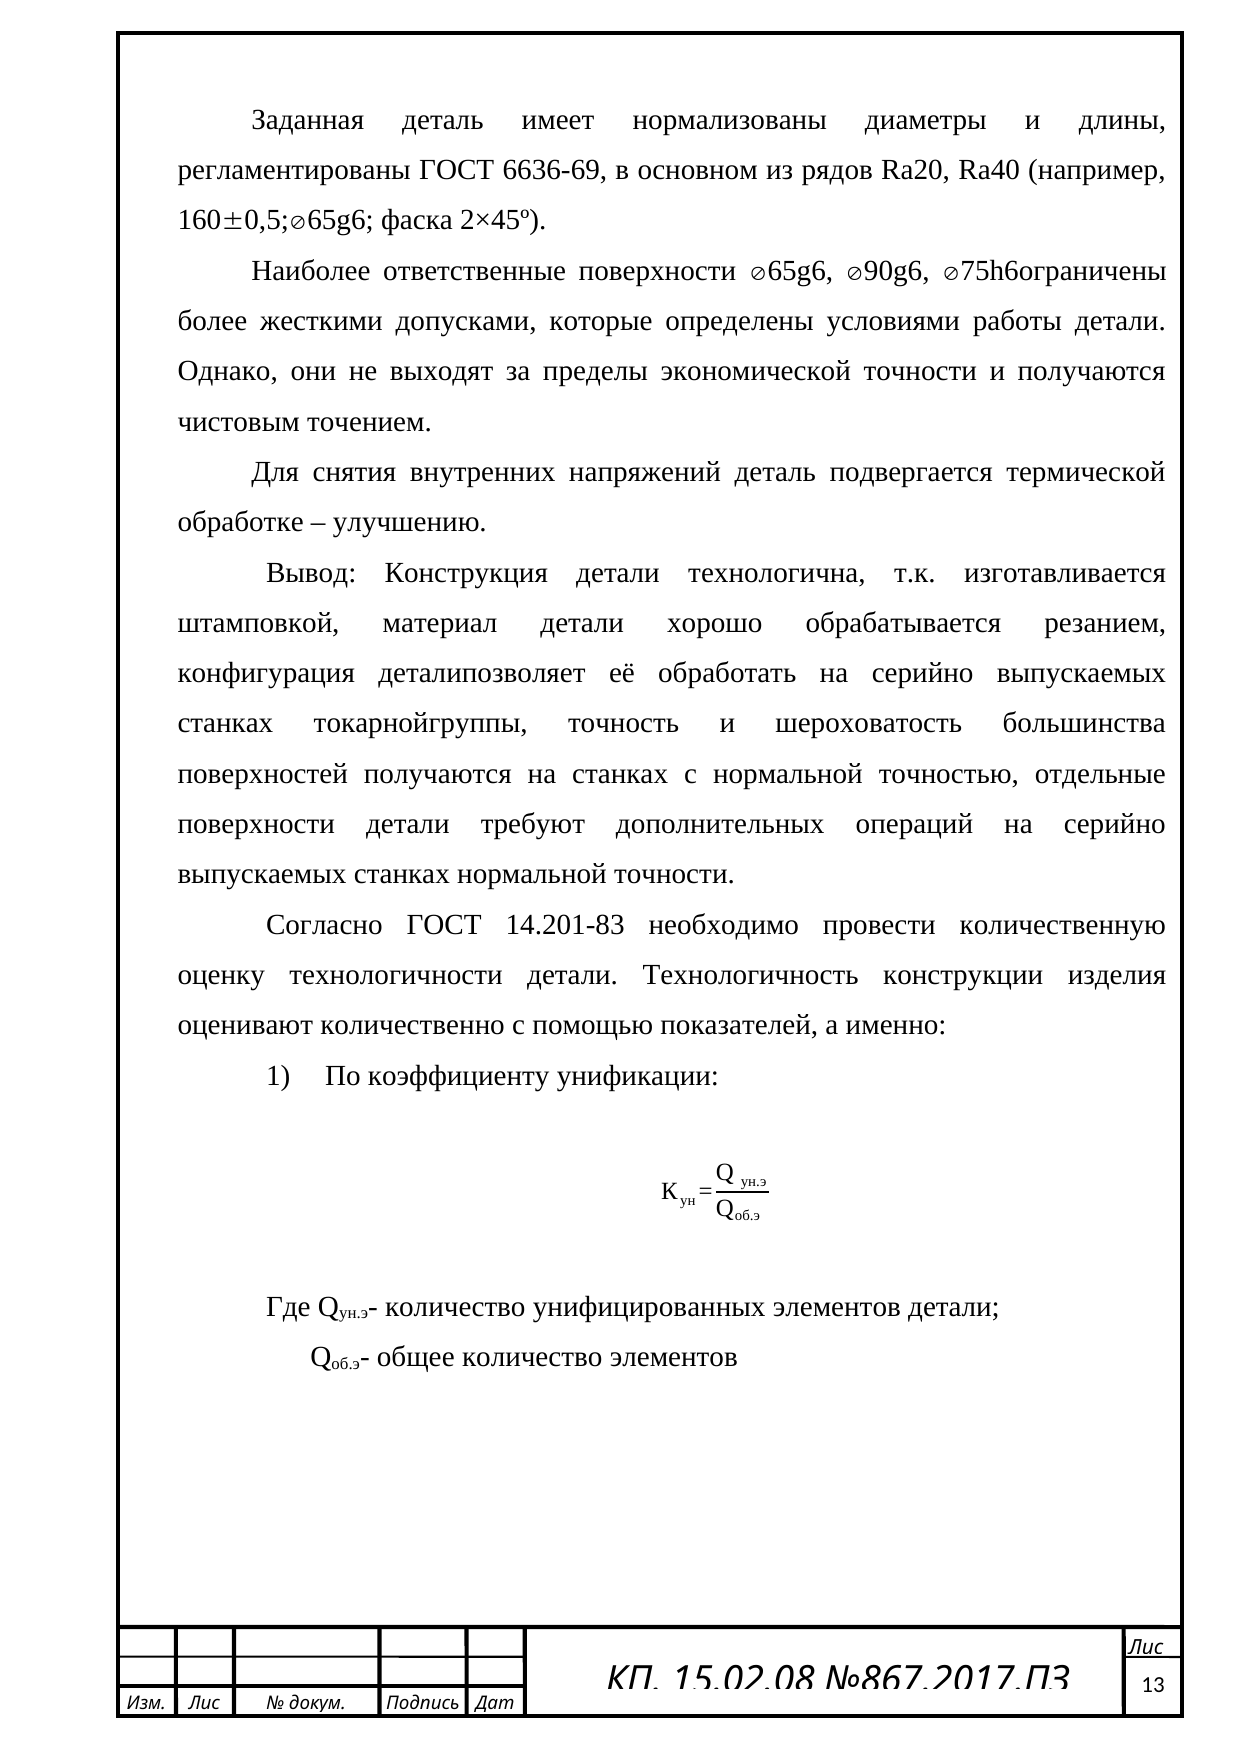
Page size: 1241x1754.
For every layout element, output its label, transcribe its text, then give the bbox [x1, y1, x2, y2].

list Qоб.э- общее количество элементов [310, 1339, 1167, 1373]
list Наиболее ответственные поверхности 65g6, 90g6, 75h6ограничены более жесткими допусками, которые определены условиями работы детали. Однако, они не выходят за пределы экономической точности и получаются чистовым точением. [177, 253, 1167, 437]
list Где Qун.э- количество унифицированных элементов детали; [177, 1289, 1167, 1323]
list Заданная деталь имеет нормализованы диаметры и длины, регламентированы ГОСТ 6636-69, в основном из рядов Rа20, Rа40 (например, 1600,5;65g6; фаска 2×45º). [177, 102, 1167, 236]
list Согласно ГОСТ 14.201-83 необходимо провести количественную оценку технологичности детали. Технологичность конструкции изделия оценивают количественно с помощью показателей, а именно: [177, 907, 1167, 1041]
list Вывод: Конструкция детали технологична, т.к. изготавливается штамповкой, материал детали хорошо обрабатывается резанием, конфигурация деталипозволяет её обработать на серийно выпускаемых станках токарнойгруппы, точность и шероховатость большинства поверхностей получаются на станках с нормальной точностью, отдельные поверхности детали требуют дополнительных операций на серийно выпускаемых станках нормальной точности. [177, 555, 1167, 890]
list По коэффициенту унификации: [177, 1058, 1167, 1091]
list Для снятия внутренних напряжений деталь подвергается термической обработке – улучшению. [177, 454, 1167, 538]
